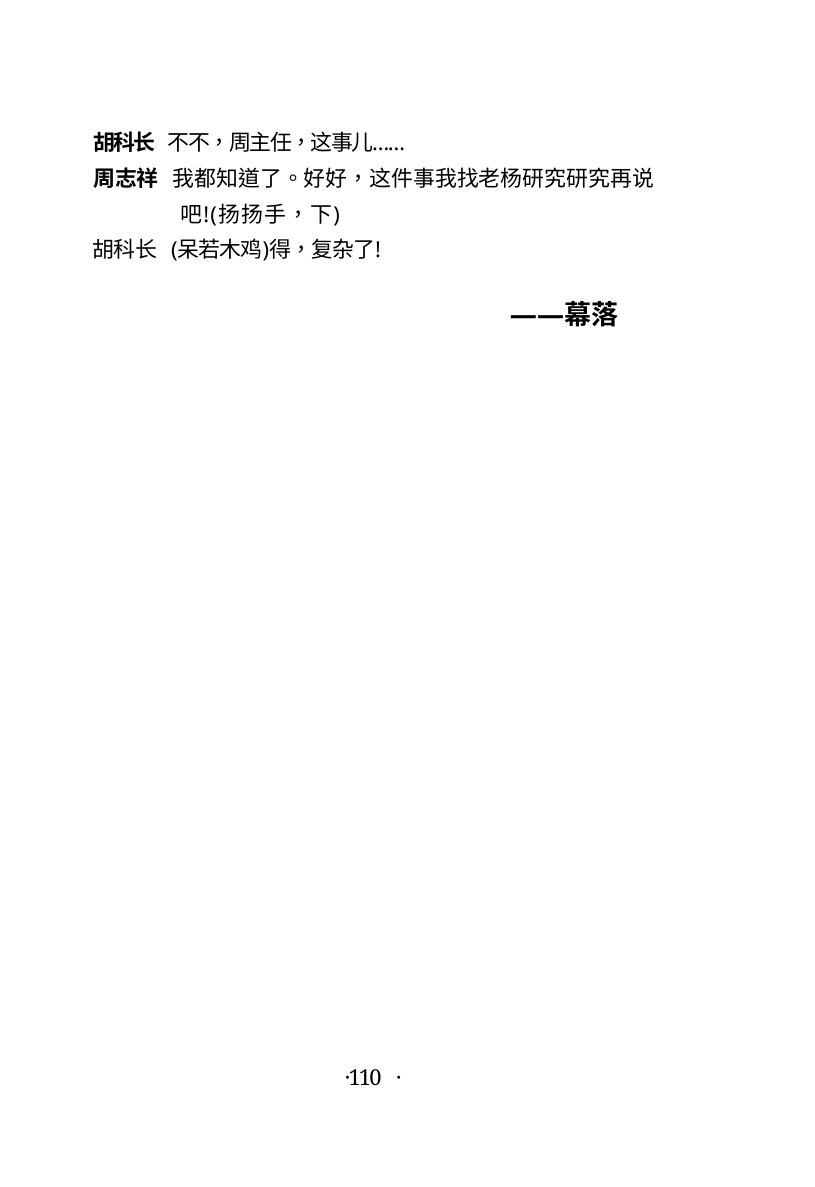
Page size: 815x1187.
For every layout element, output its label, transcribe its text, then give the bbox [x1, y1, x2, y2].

text 胡科长 (呆若木鸡)得，复杂了! [93, 236, 692, 263]
text ——幕落 [509, 297, 692, 331]
text 周志祥 我都知道了。好好，这件事我找老杨研究研究再说 吧!(扬扬手，下) [93, 163, 660, 229]
text 胡科长 不不，周主任，这事儿…… [93, 129, 692, 156]
